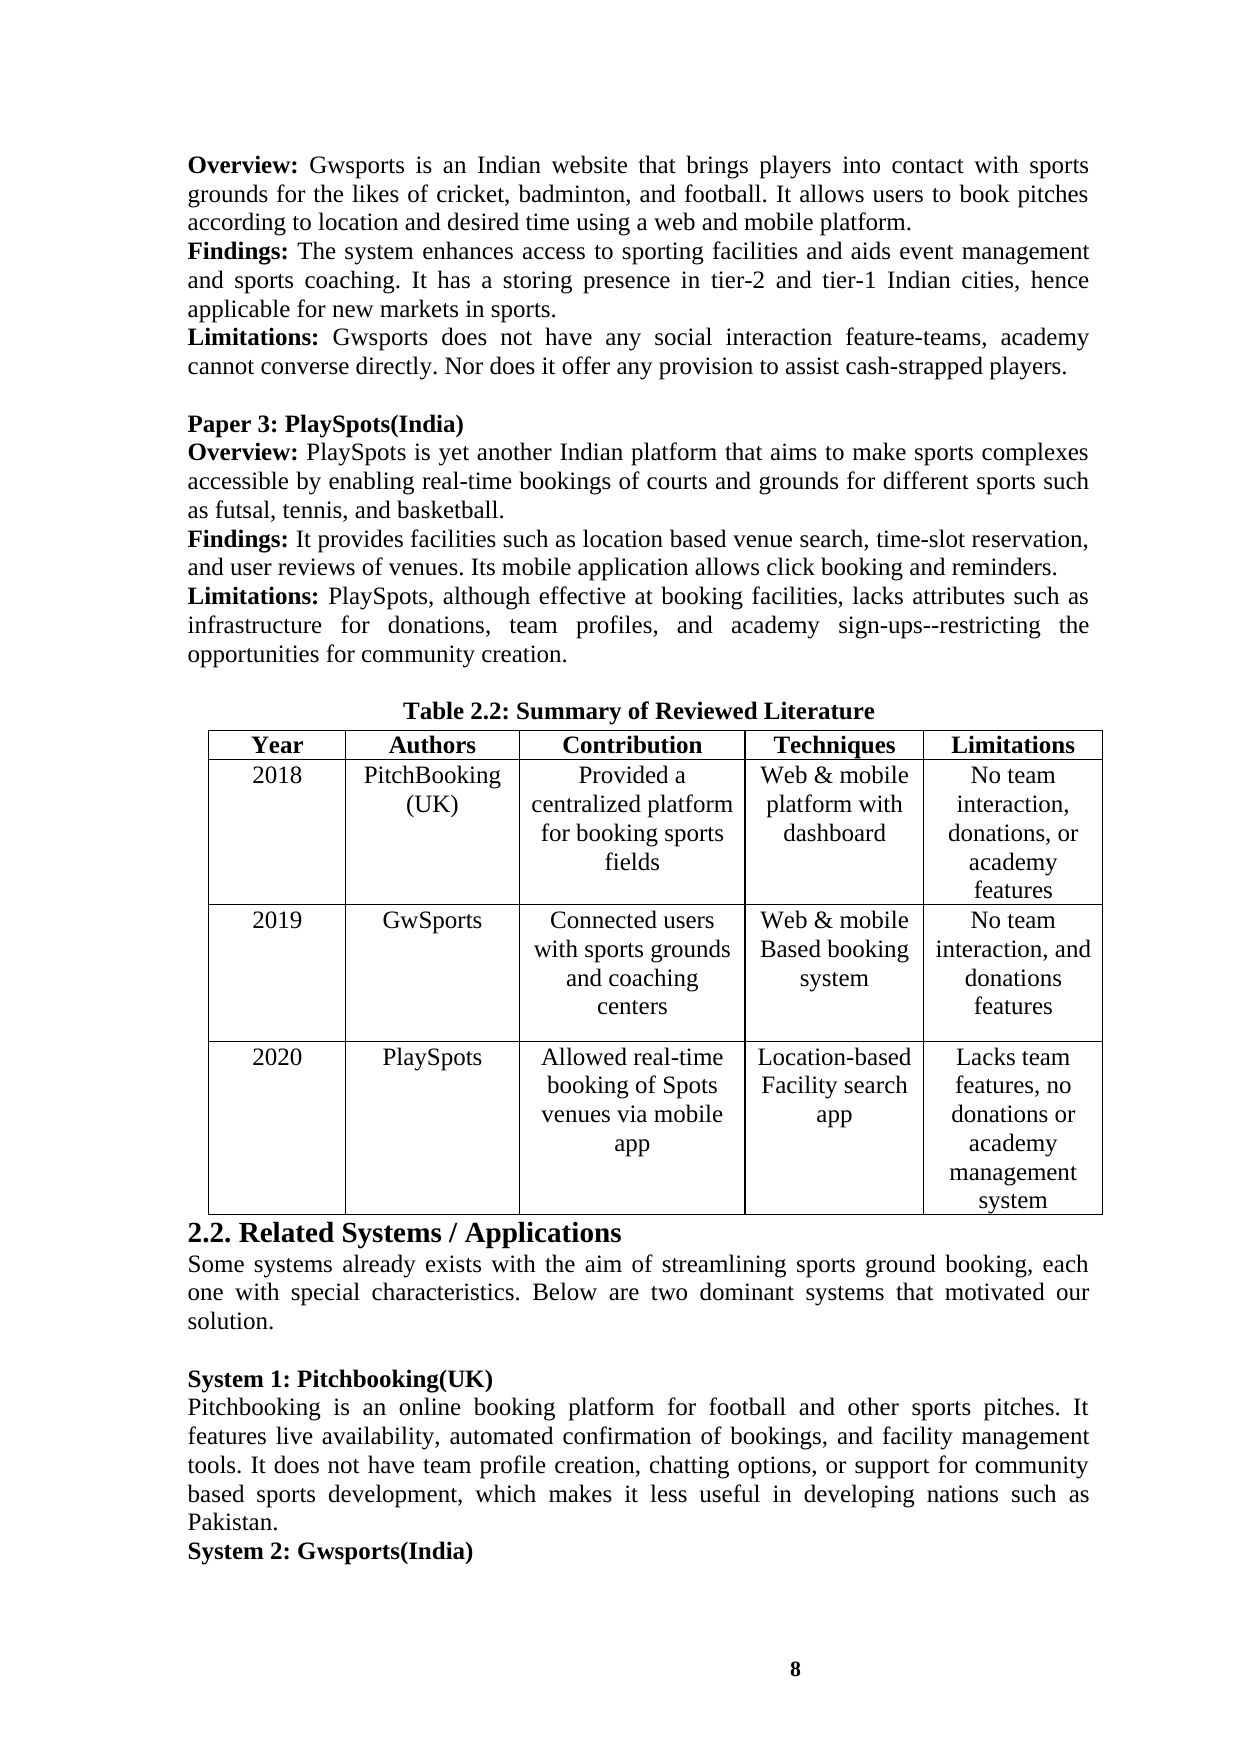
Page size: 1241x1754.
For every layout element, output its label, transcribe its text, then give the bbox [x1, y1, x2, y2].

table_header Techniques [746, 731, 923, 759]
table_header Authors [346, 731, 519, 759]
list Paper 3: PlaySpots(India) [187, 409, 1090, 437]
table_cell Web & mobile platform with dashboard [746, 760, 923, 904]
table_cell Location-based Facility search app [746, 1042, 923, 1214]
list 2.2. Related Systems / Applications [187, 758, 1090, 1249]
table_cell No team interaction, and donations features [924, 905, 1102, 1041]
list Findings: It provides facilities such as location based venue search, time-slot reservation, and user reviews of venues. Its mobile application allows click booking and reminders. [187, 524, 1090, 581]
list Pitchbooking is an online booking platform for football and other sports pitches. It features live availability, automated confirmation of bookings, and facility management tools. It does not have team profile creation, chatting options, or support for community based sports development, which makes it less useful in developing nations such as Pakistan. [187, 1392, 1090, 1536]
list Table 2.2: Summary of Reviewed Literature [187, 696, 1090, 725]
table_cell 2019 [209, 905, 345, 1041]
list Findings: The system enhances access to sporting facilities and aids event management and sports coaching. It has a storing presence in tier-2 and tier-1 Indian cities, hence applicable for new markets in sports. [187, 236, 1090, 322]
table_cell PlaySpots [346, 1042, 519, 1214]
table_cell Provided a centralized platform for booking sports fields [520, 760, 744, 904]
table_cell 2018 [209, 760, 345, 904]
table_cell 2020 [209, 1042, 345, 1214]
table_cell PitchBooking (UK) [346, 760, 519, 904]
table_cell GwSports [346, 905, 519, 1041]
table_cell Allowed real-time booking of Spots venues via mobile app [520, 1042, 744, 1214]
table_cell Connected users with sports grounds and coaching centers [520, 905, 744, 1041]
list System 1: Pitchbooking(UK) [187, 1364, 1090, 1392]
list Some systems already exists with the aim of streamlining sports ground booking, each one with special characteristics. Below are two dominant systems that motivated our solution. [187, 1249, 1090, 1335]
list Limitations: PlaySpots, although effective at booking facilities, lacks attributes such as infrastructure for donations, team profiles, and academy sign-ups--restricting the opportunities for community creation. [187, 581, 1090, 667]
table_cell Web & mobile Based booking system [746, 905, 923, 1041]
list Overview: Gwsports is an Indian website that brings players into contact with sports grounds for the likes of cricket, badminton, and football. It allows users to book pitches according to location and desired time using a web and mobile platform. [187, 150, 1090, 236]
list System 2: Gwsports(India) [187, 1536, 1090, 1565]
table_cell Lacks team features, no donations or academy management system [924, 1042, 1102, 1214]
table_header Contribution [520, 731, 744, 759]
table_header Limitations [924, 731, 1102, 759]
table_cell No team interaction, donations, or academy features [924, 760, 1102, 904]
list Limitations: Gwsports does not have any social interaction feature-teams, academy cannot converse directly. Nor does it offer any provision to assist cash-strapped players. [187, 322, 1090, 380]
table_header Year [209, 731, 345, 759]
list Overview: PlaySpots is yet another Indian platform that aims to make sports complexes accessible by enabling real-time bookings of courts and grounds for different sports such as futsal, tennis, and basketball. [187, 437, 1090, 524]
